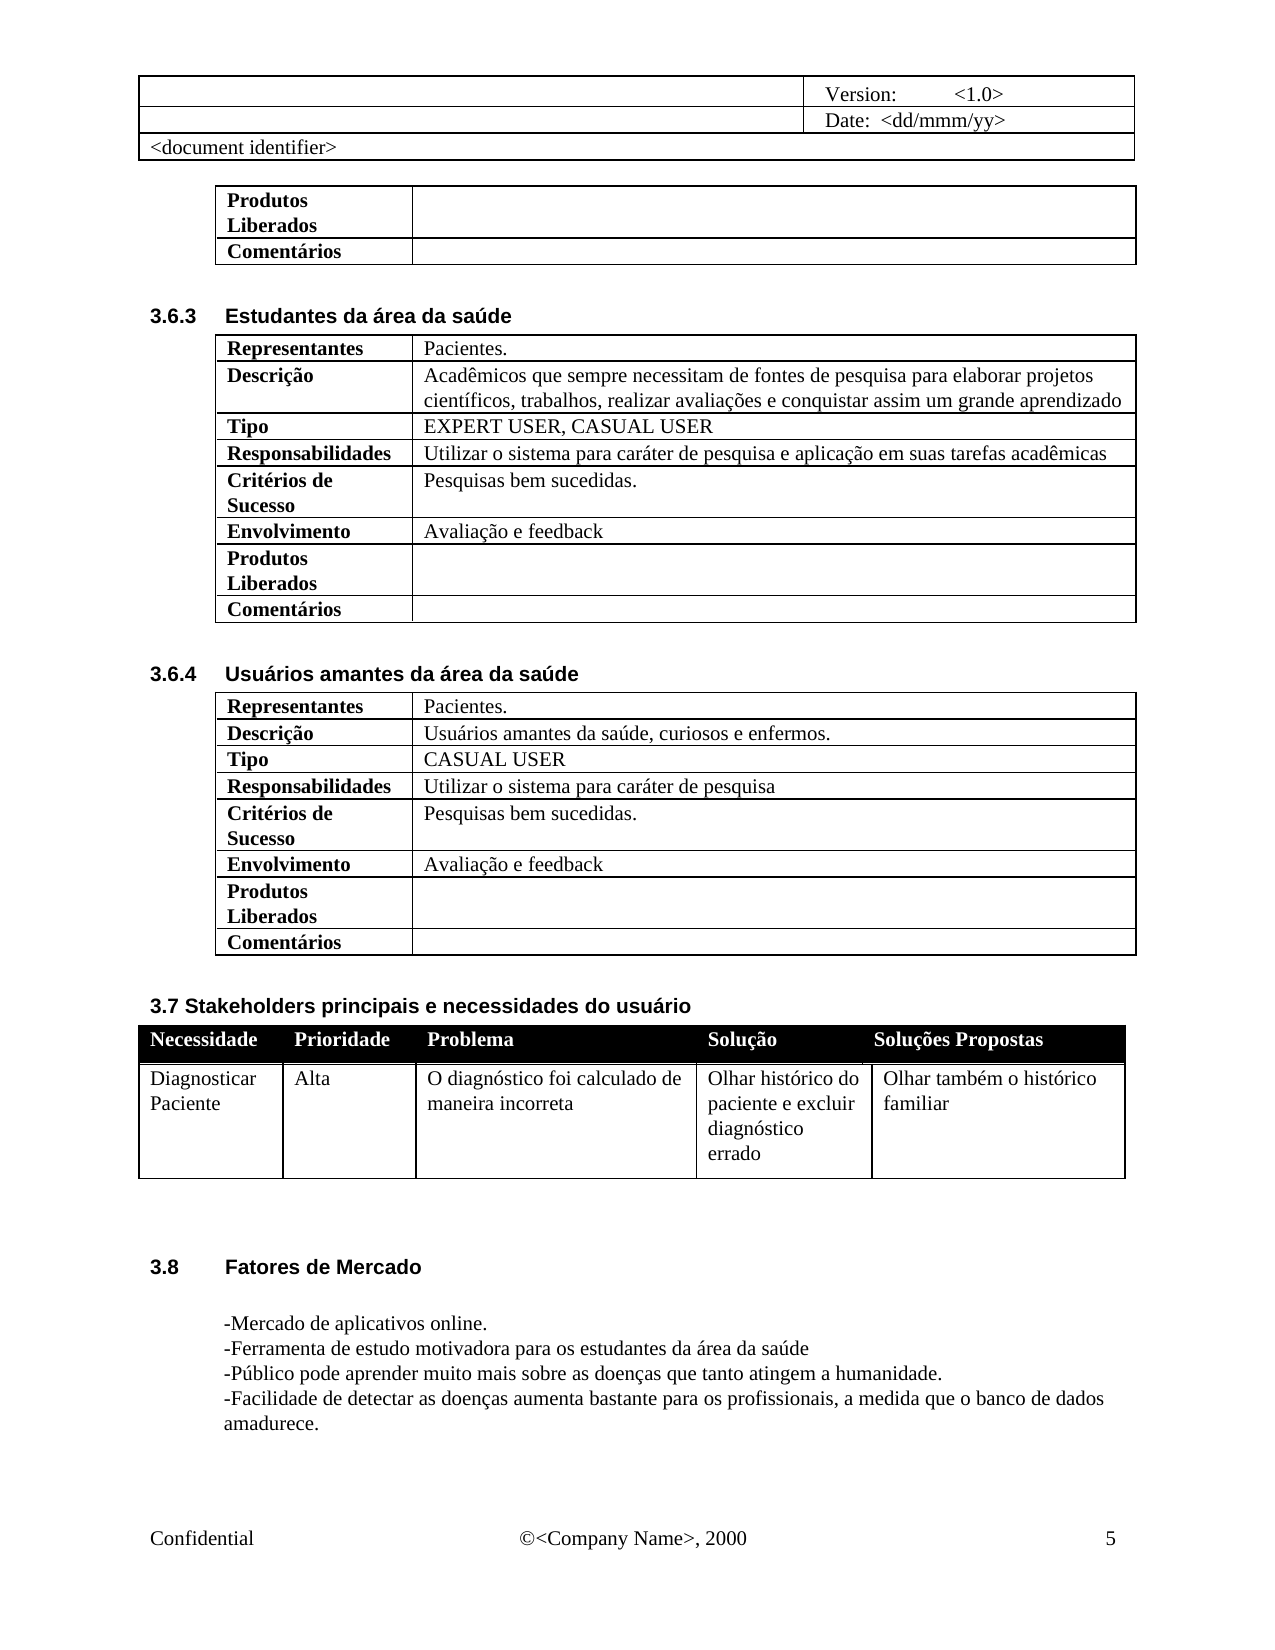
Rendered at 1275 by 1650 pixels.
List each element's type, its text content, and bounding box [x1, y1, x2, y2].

table_cell Envolvimento [216, 851, 412, 876]
table_header Necessidade [140, 1026, 282, 1063]
table_cell CASUAL USER [413, 746, 1135, 771]
table_cell [413, 878, 1135, 928]
table_cell Avaliação e feedback [413, 518, 1135, 543]
table_header Representantes [216, 336, 412, 360]
table_cell [413, 187, 1135, 237]
table_cell Utilizar o sistema para caráter de pesquisa [413, 773, 1135, 798]
table_cell Produtos Liberados [216, 187, 412, 237]
table_cell Pesquisas bem sucedidas. [413, 800, 1135, 849]
table_header Soluções Propostas [863, 1026, 1124, 1063]
subtitle 3.7 Stakeholders principais e necessidades do usuário [150, 993, 1125, 1018]
table_cell Envolvimento [216, 518, 412, 543]
table_cell Descrição [216, 719, 412, 745]
text -Facilidade de detectar as doenças aumenta bastante para os profissionais, a medida que o banco de dados amadurece. [224, 1385, 1125, 1435]
table_cell Comentários [216, 929, 412, 954]
table_cell Utilizar o sistema para caráter de pesquisa e aplicação em suas tarefas acadêmicas [413, 440, 1135, 465]
table_header Pacientes. [413, 336, 1135, 360]
text -Público pode aprender muito mais sobre as doenças que tanto atingem a humanidade. [224, 1360, 1125, 1385]
subtitle Estudantes da área da saúde [150, 303, 1125, 328]
table_cell Tipo [216, 746, 412, 771]
table_cell Pesquisas bem sucedidas. [413, 467, 1135, 517]
table_cell Comentários [216, 596, 412, 621]
table_cell Olhar também o histórico familiar [873, 1065, 1124, 1178]
table_cell Olhar histórico do paciente e excluir diagnóstico errado [697, 1065, 871, 1178]
table_cell [413, 545, 1135, 595]
table_header Solução [697, 1026, 862, 1063]
table_cell Comentários [216, 238, 412, 263]
table_cell Avaliação e feedback [413, 851, 1135, 876]
table_cell [413, 929, 1135, 954]
table_header Problema [417, 1026, 696, 1063]
table_cell Acadêmicos que sempre necessitam de fontes de pesquisa para elaborar projetos científicos, trabalhos, realizar avaliações e conquistar assim um grande aprendizado [413, 362, 1135, 412]
table_cell Responsabilidades [216, 440, 412, 465]
table_cell EXPERT USER, CASUAL USER [413, 414, 1135, 438]
table_cell Usuários amantes da saúde, curiosos e enfermos. [413, 720, 1135, 745]
subtitle Fatores de Mercado [150, 1254, 1125, 1279]
text -Ferramenta de estudo motivadora para os estudantes da área da saúde [224, 1335, 1125, 1360]
table_cell Descrição [216, 361, 412, 412]
subtitle Usuários amantes da área da saúde [150, 660, 1125, 685]
table_cell Produtos Liberados [216, 877, 412, 928]
table_cell [413, 596, 1135, 621]
table_cell O diagnóstico foi calculado de maneira incorreta [417, 1065, 696, 1178]
text -Mercado de aplicativos online. [150, 1310, 1125, 1335]
table_cell Produtos Liberados [216, 544, 412, 595]
table_cell Tipo [216, 413, 412, 438]
table_header Prioridade [284, 1026, 415, 1063]
table_cell Diagnosticar Paciente [140, 1065, 282, 1178]
table_cell [413, 239, 1135, 263]
table_header Representantes [216, 693, 412, 718]
table_cell Critérios de Sucesso [216, 799, 412, 849]
table_cell Alta [284, 1065, 415, 1178]
table_header Pacientes. [413, 693, 1135, 718]
table_cell Responsabilidades [216, 773, 412, 798]
table_cell Critérios de Sucesso [216, 466, 412, 517]
